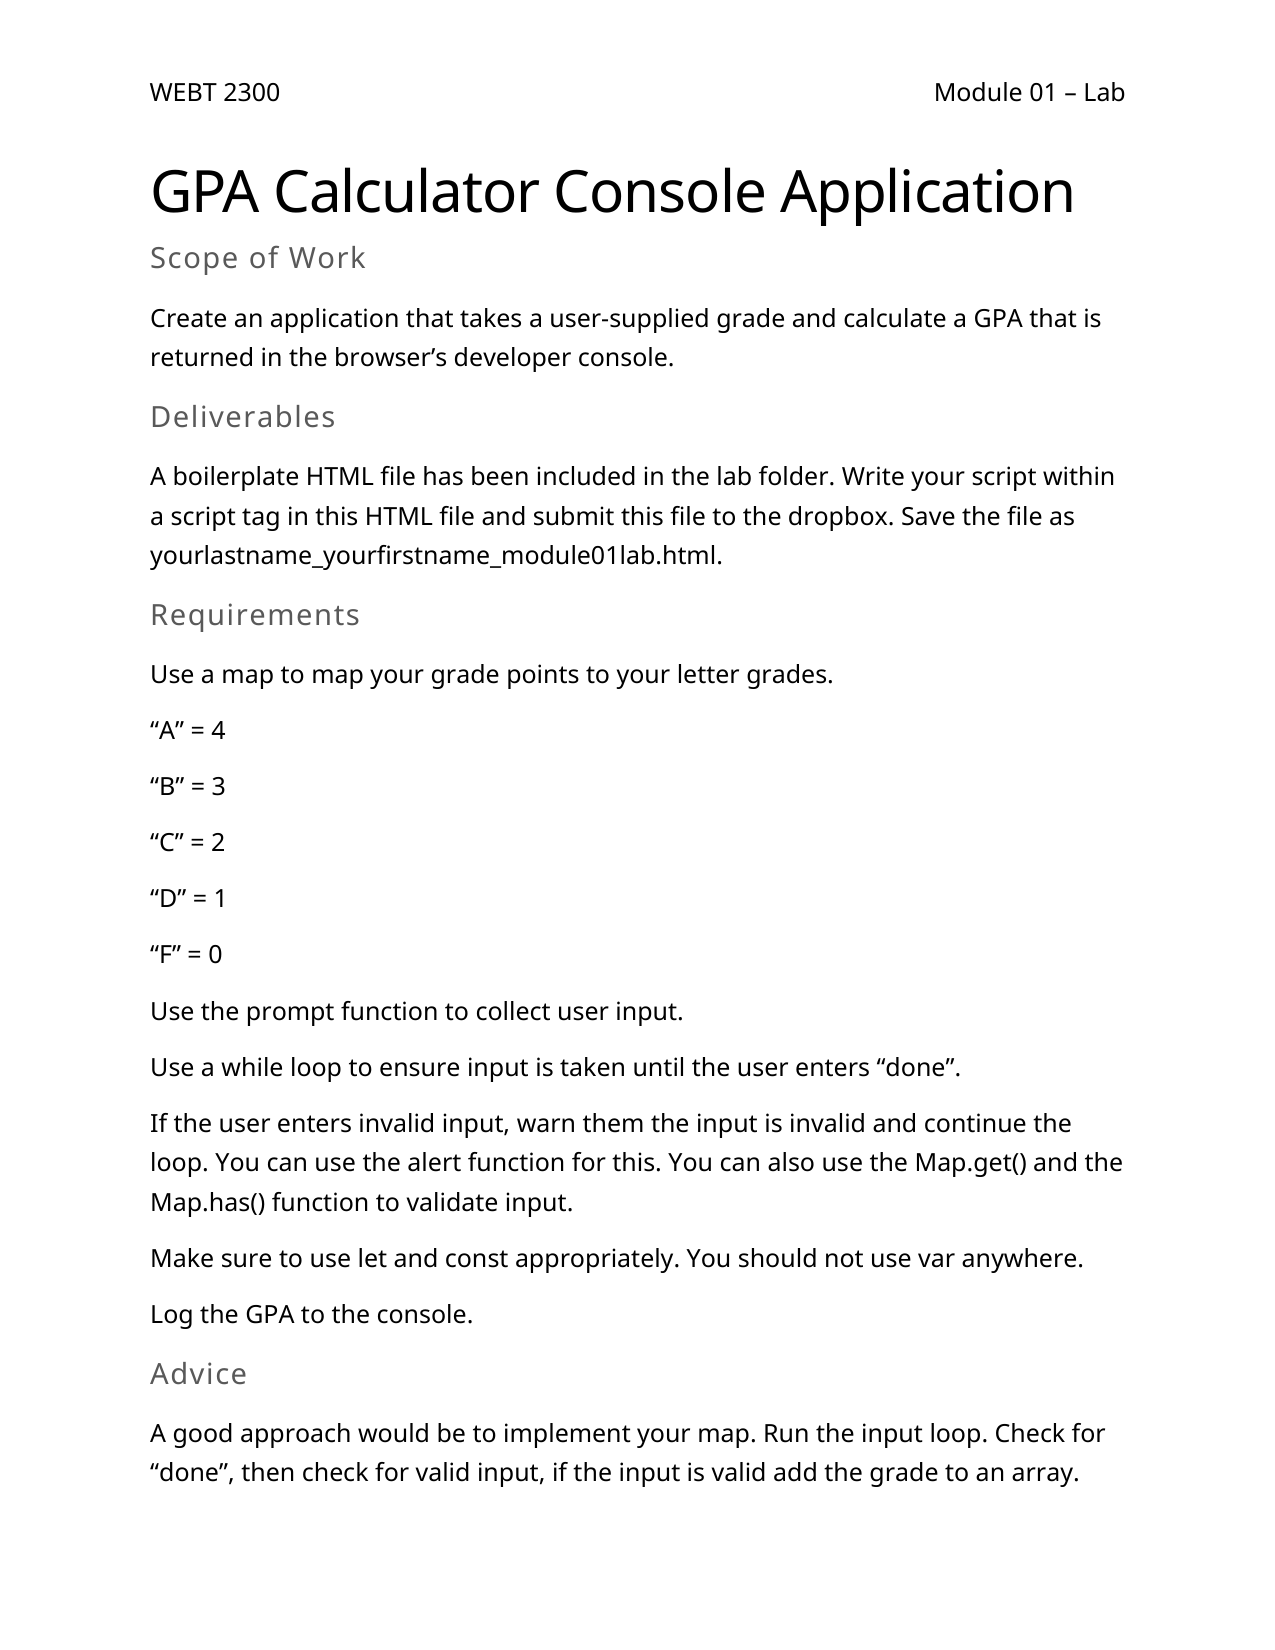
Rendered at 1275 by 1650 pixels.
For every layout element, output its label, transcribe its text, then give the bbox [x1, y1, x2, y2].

subtitle Requirements [150, 594, 1125, 633]
text “F” = 0 [150, 937, 1125, 971]
text If the user enters invalid input, warn them the input is invalid and continue the loop. You can use the alert function for this. You can also use the Map.get() and the Map.has() function to validate input. [150, 1106, 1125, 1218]
text “C” = 2 [150, 825, 1125, 859]
text “D” = 1 [150, 881, 1125, 915]
text Make sure to use let and const appropriately. You should not use var anywhere. [150, 1241, 1125, 1275]
text Create an application that takes a user-supplied grade and calculate a GPA that is returned in the browser’s developer console. [150, 300, 1125, 374]
subtitle Scope of Work [150, 238, 1125, 277]
text A boilerplate HTML file has been included in the lab folder. Write your script within a script tag in this HTML file and submit this file to the dropbox. Save the file as yourlastname_yourfirstname_module01lab.html. [150, 459, 1125, 572]
text Use the prompt function to collect user input. [150, 993, 1125, 1027]
text “B” = 3 [150, 769, 1125, 803]
title GPA Calculator Console Application [150, 150, 1125, 229]
text Use a while loop to ensure input is taken until the user enters “done”. [150, 1049, 1125, 1083]
text Use a map to map your grade points to your letter grades. [150, 656, 1125, 690]
text Log the GPA to the console. [150, 1297, 1125, 1331]
text “A” = 4 [150, 712, 1125, 747]
subtitle Advice [150, 1353, 1125, 1393]
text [150, 1416, 1125, 1489]
subtitle Deliverables [150, 396, 1125, 436]
